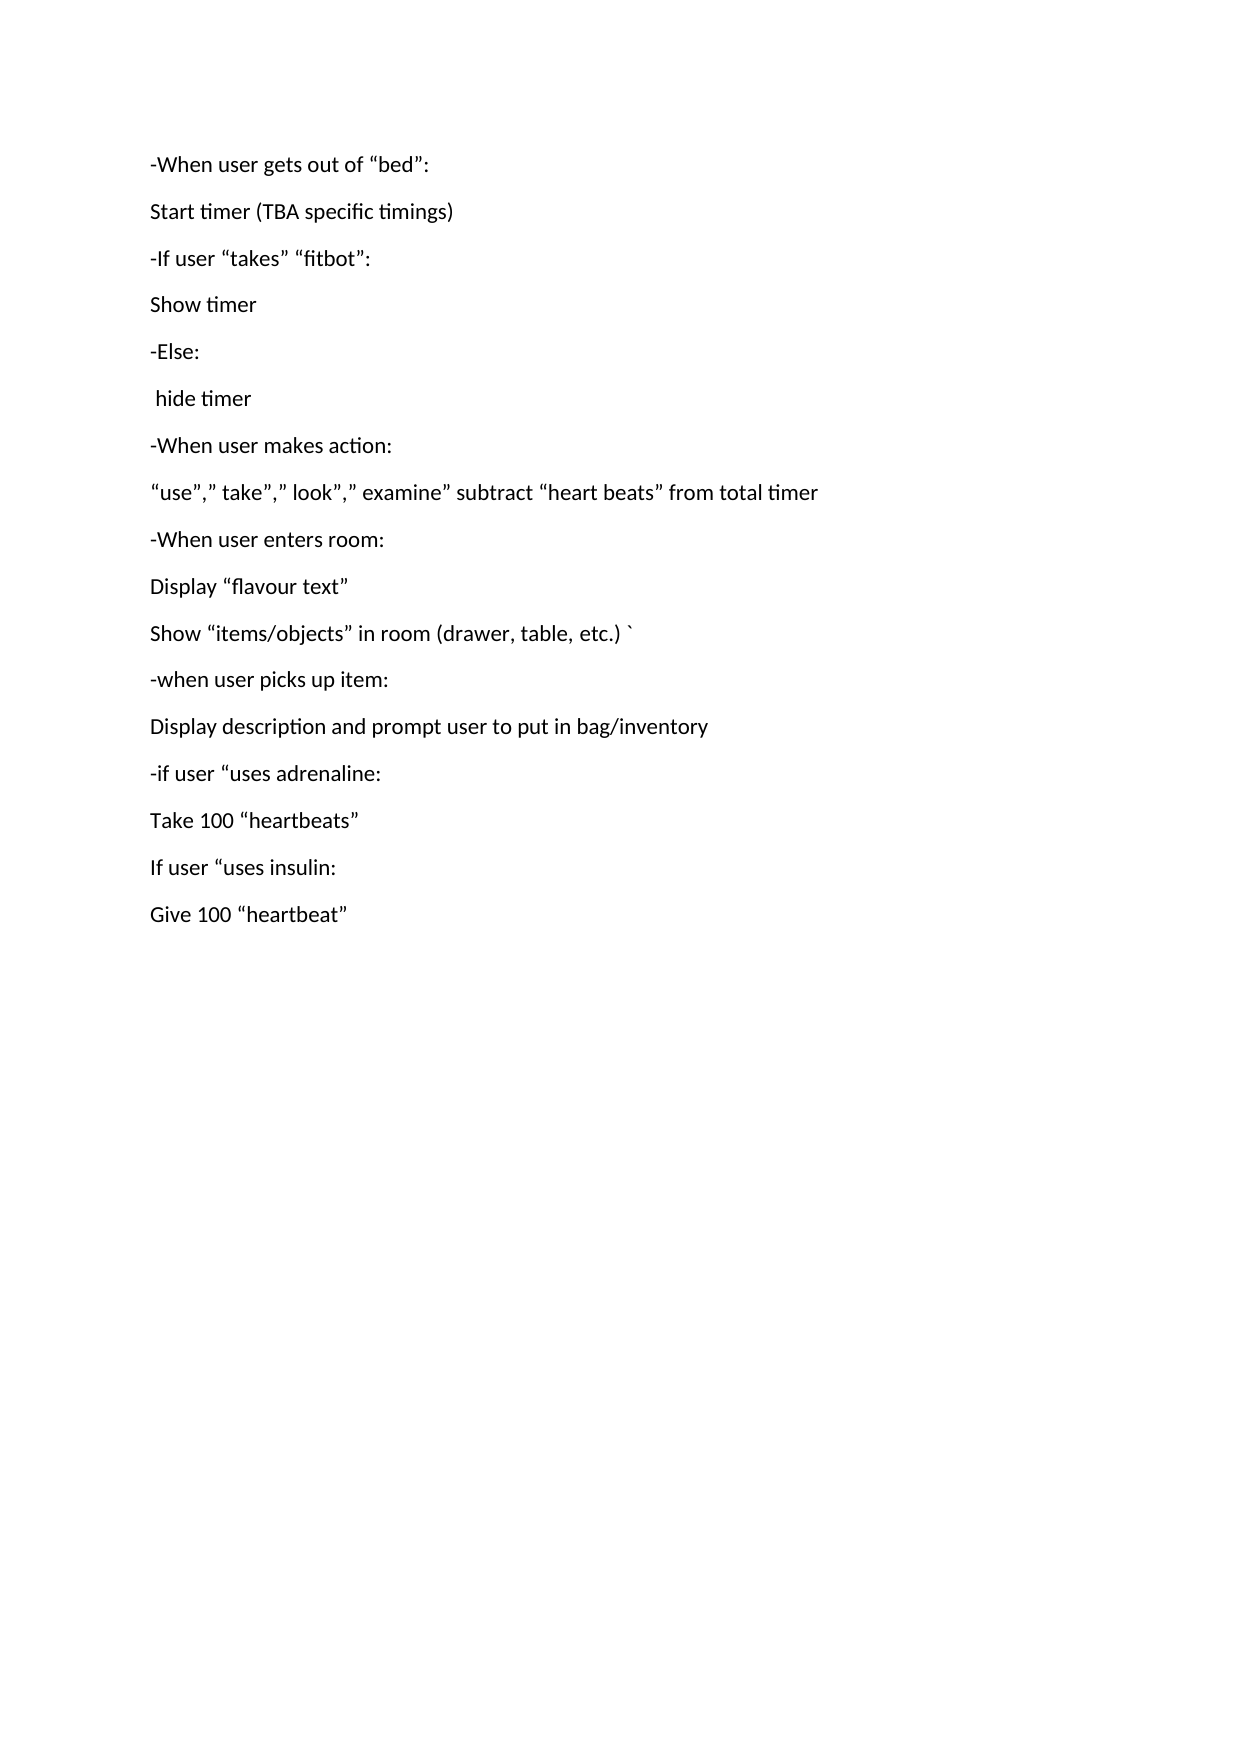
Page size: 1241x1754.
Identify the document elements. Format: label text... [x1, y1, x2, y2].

text -if user “uses adrenaline: [150, 759, 1090, 787]
text -When user gets out of “bed”: [150, 150, 1090, 178]
text -When user makes action: [150, 431, 1090, 459]
text Display description and prompt user to put in bag/inventory [150, 712, 1090, 741]
text -Else: [150, 337, 1090, 366]
text If user “uses insulin: [150, 853, 1090, 881]
text Show “items/objects” in room (drawer, table, etc.) ` [150, 619, 1090, 647]
text hide timer [150, 384, 1090, 412]
text -If user “takes” “fitbot”: [150, 244, 1090, 272]
text Give 100 “heartbeat” [150, 900, 1090, 928]
text Take 100 “heartbeats” [150, 806, 1090, 834]
text “use”,” take”,” look”,” examine” subtract “heart beats” from total timer [150, 478, 1090, 506]
text -when user picks up item: [150, 666, 1090, 694]
text Display “flavour text” [150, 572, 1090, 600]
text Show timer [150, 291, 1090, 319]
text Start timer (TBA specific timings) [150, 197, 1090, 225]
text -When user enters room: [150, 525, 1090, 553]
